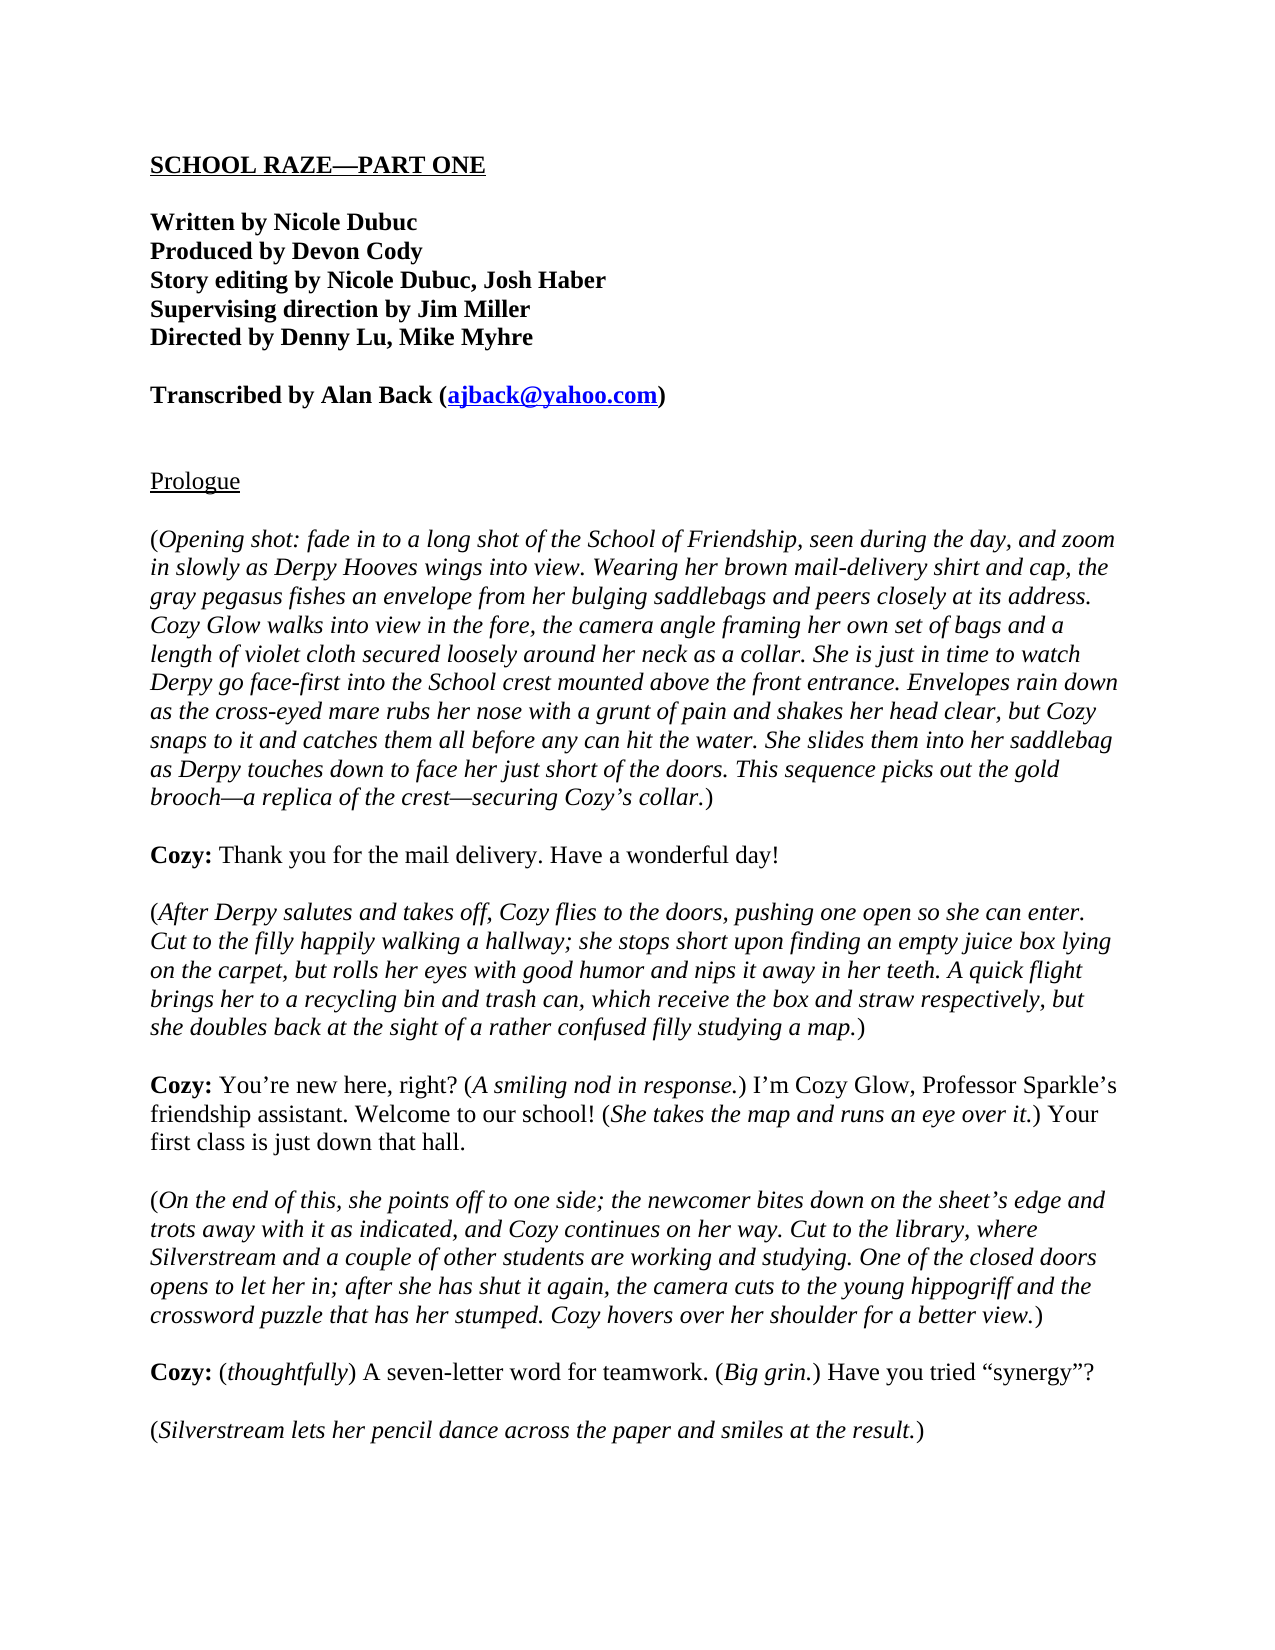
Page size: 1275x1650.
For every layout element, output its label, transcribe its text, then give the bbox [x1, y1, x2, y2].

text (Opening shot: fade in to a long shot of the School of Friendship, seen during the day, and zoom in slowly as Derpy Hooves wings into view. Wearing her brown mail-delivery shirt and cap, the gray pegasus fishes an envelope from her bulging saddlebags and peers closely at its address. Cozy Glow walks into view in the fore, the camera angle framing her own set of bags and a length of violet cloth secured loosely around her neck as a collar. She is just in time to watch Derpy go face-first into the School crest mounted above the front entrance. Envelopes rain down as the cross-eyed mare rubs her nose with a grunt of pain and shakes her head clear, but Cozy snaps to it and catches them all before any can hit the water. She slides them into her saddlebag as Derpy touches down to face her just short of the doors. This sequence picks out the gold brooch—a replica of the crest—securing Cozy’s collar.) [150, 524, 1125, 811]
text Cozy: You’re new here, right? (A smiling nod in response.) I’m Cozy Glow, Professor Sparkle’s friendship assistant. Welcome to our school! (She takes the map and runs an eye over it.) Your first class is just down that hall. [150, 1070, 1125, 1156]
text Directed by Denny Lu, Mike Myhre [150, 322, 1125, 351]
text SCHOOL RAZE—PART ONE [150, 150, 1125, 179]
text Cozy: Thank you for the mail delivery. Have a wonderful day! [150, 840, 1125, 869]
text Transcribed by Alan Back (ajback@yahoo.com) [150, 380, 1125, 409]
text Supervising direction by Jim Miller [150, 294, 1125, 322]
text Story editing by Nicole Dubuc, Josh Haber [150, 265, 1125, 294]
text Produced by Devon Cody [150, 236, 1125, 265]
text Written by Nicole Dubuc [150, 207, 1125, 236]
text (On the end of this, she points off to one side; the newcomer bites down on the sheet’s edge and trots away with it as indicated, and Cozy continues on her way. Cut to the library, where Silverstream and a couple of other students are working and studying. One of the closed doors opens to let her in; after she has shut it again, the camera cuts to the young hippogriff and the crossword puzzle that has her stumped. Cozy hovers over her shoulder for a better view.) [150, 1185, 1125, 1329]
text Cozy: (thoughtfully) A seven-letter word for teamwork. (Big grin.) Have you tried “synergy”? [150, 1357, 1125, 1386]
text Prologue [150, 466, 1125, 495]
text (Silverstream lets her pencil dance across the paper and smiles at the result.) [150, 1415, 1125, 1444]
text (After Derpy salutes and takes off, Cozy flies to the doors, pushing one open so she can enter. Cut to the filly happily walking a hallway; she stops short upon finding an empty juice box lying on the carpet, but rolls her eyes with good humor and nips it away in her teeth. A quick flight brings her to a recycling bin and trash can, which receive the box and straw respectively, but she doubles back at the sight of a rather confused filly studying a map.) [150, 897, 1125, 1041]
